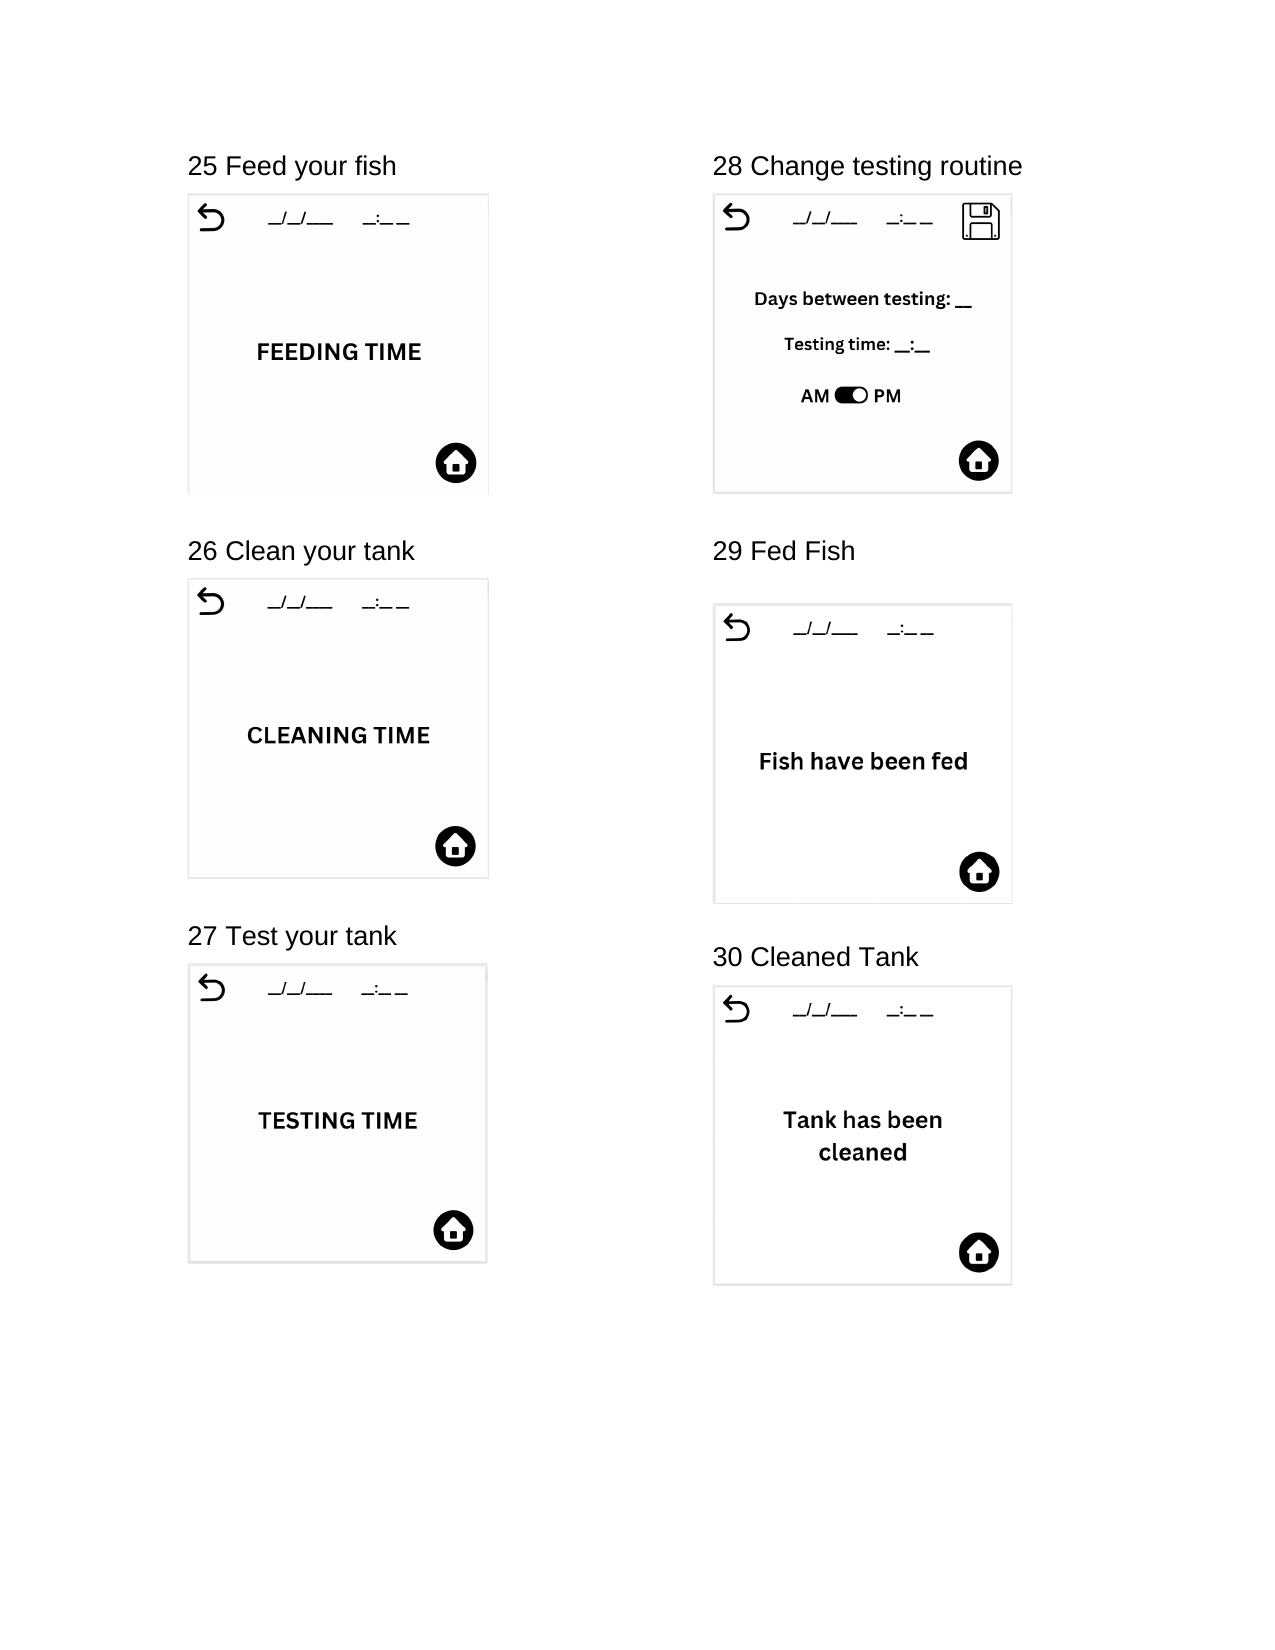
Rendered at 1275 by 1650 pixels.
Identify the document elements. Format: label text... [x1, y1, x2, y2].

picture [187, 578, 489, 879]
picture [712, 603, 1013, 904]
subtitle 28 Change testing routine [712, 150, 1125, 181]
picture [712, 193, 1013, 494]
picture [712, 985, 1013, 1286]
subtitle 25 Feed your fish [187, 150, 600, 181]
subtitle 26 Clean your tank [187, 535, 600, 566]
subtitle 29 Fed Fish [712, 535, 1125, 566]
subtitle 27 Test your tank [187, 920, 600, 951]
picture [187, 963, 488, 1264]
subtitle 30 Cleaned Tank [712, 941, 1125, 973]
picture [187, 193, 489, 494]
